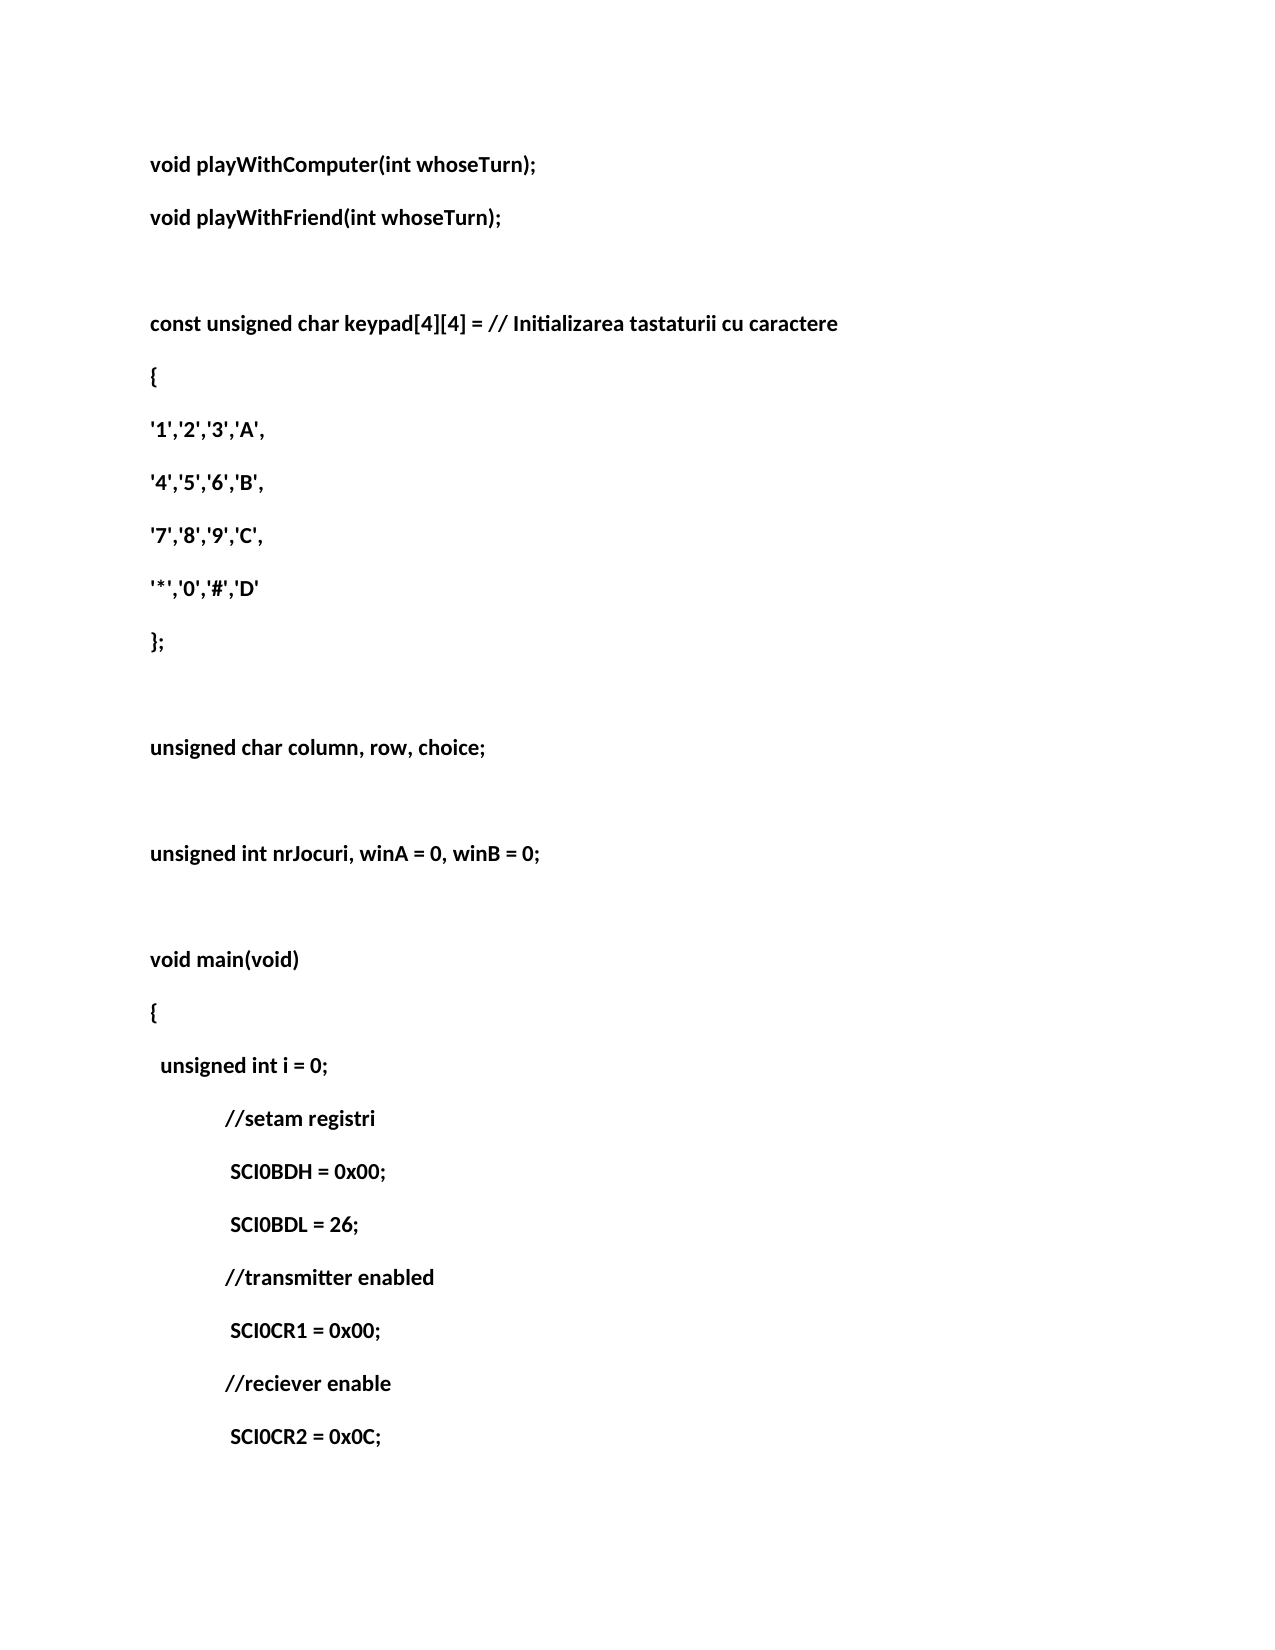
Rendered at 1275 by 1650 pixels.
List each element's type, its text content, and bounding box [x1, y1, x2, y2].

text SCI0CR1 = 0x00; [150, 1316, 1125, 1344]
text SCI0CR2 = 0x0C; [150, 1422, 1125, 1451]
text unsigned int i = 0; [150, 1051, 1125, 1079]
text '7','8','9','C', [150, 521, 1125, 549]
text //reciever enable [150, 1369, 1125, 1397]
text //transmitter enabled [150, 1263, 1125, 1291]
text '*','0','#','D' [150, 574, 1125, 602]
text '1','2','3','A', [150, 415, 1125, 443]
text unsigned int nrJocuri, winA = 0, winB = 0; [150, 839, 1125, 867]
text //setam registri [150, 1104, 1125, 1132]
text const unsigned char keypad[4][4] = // Initializarea tastaturii cu caractere [150, 309, 1125, 337]
text void playWithComputer(int whoseTurn); [150, 150, 1125, 178]
text }; [150, 627, 1125, 655]
text SCI0BDH = 0x00; [150, 1157, 1125, 1185]
text SCI0BDL = 26; [150, 1210, 1125, 1238]
text { [150, 362, 1125, 390]
text { [150, 998, 1125, 1026]
text unsigned char column, row, choice; [150, 733, 1125, 761]
text '4','5','6','B', [150, 468, 1125, 496]
text void main(void) [150, 945, 1125, 973]
text void playWithFriend(int whoseTurn); [150, 203, 1125, 231]
